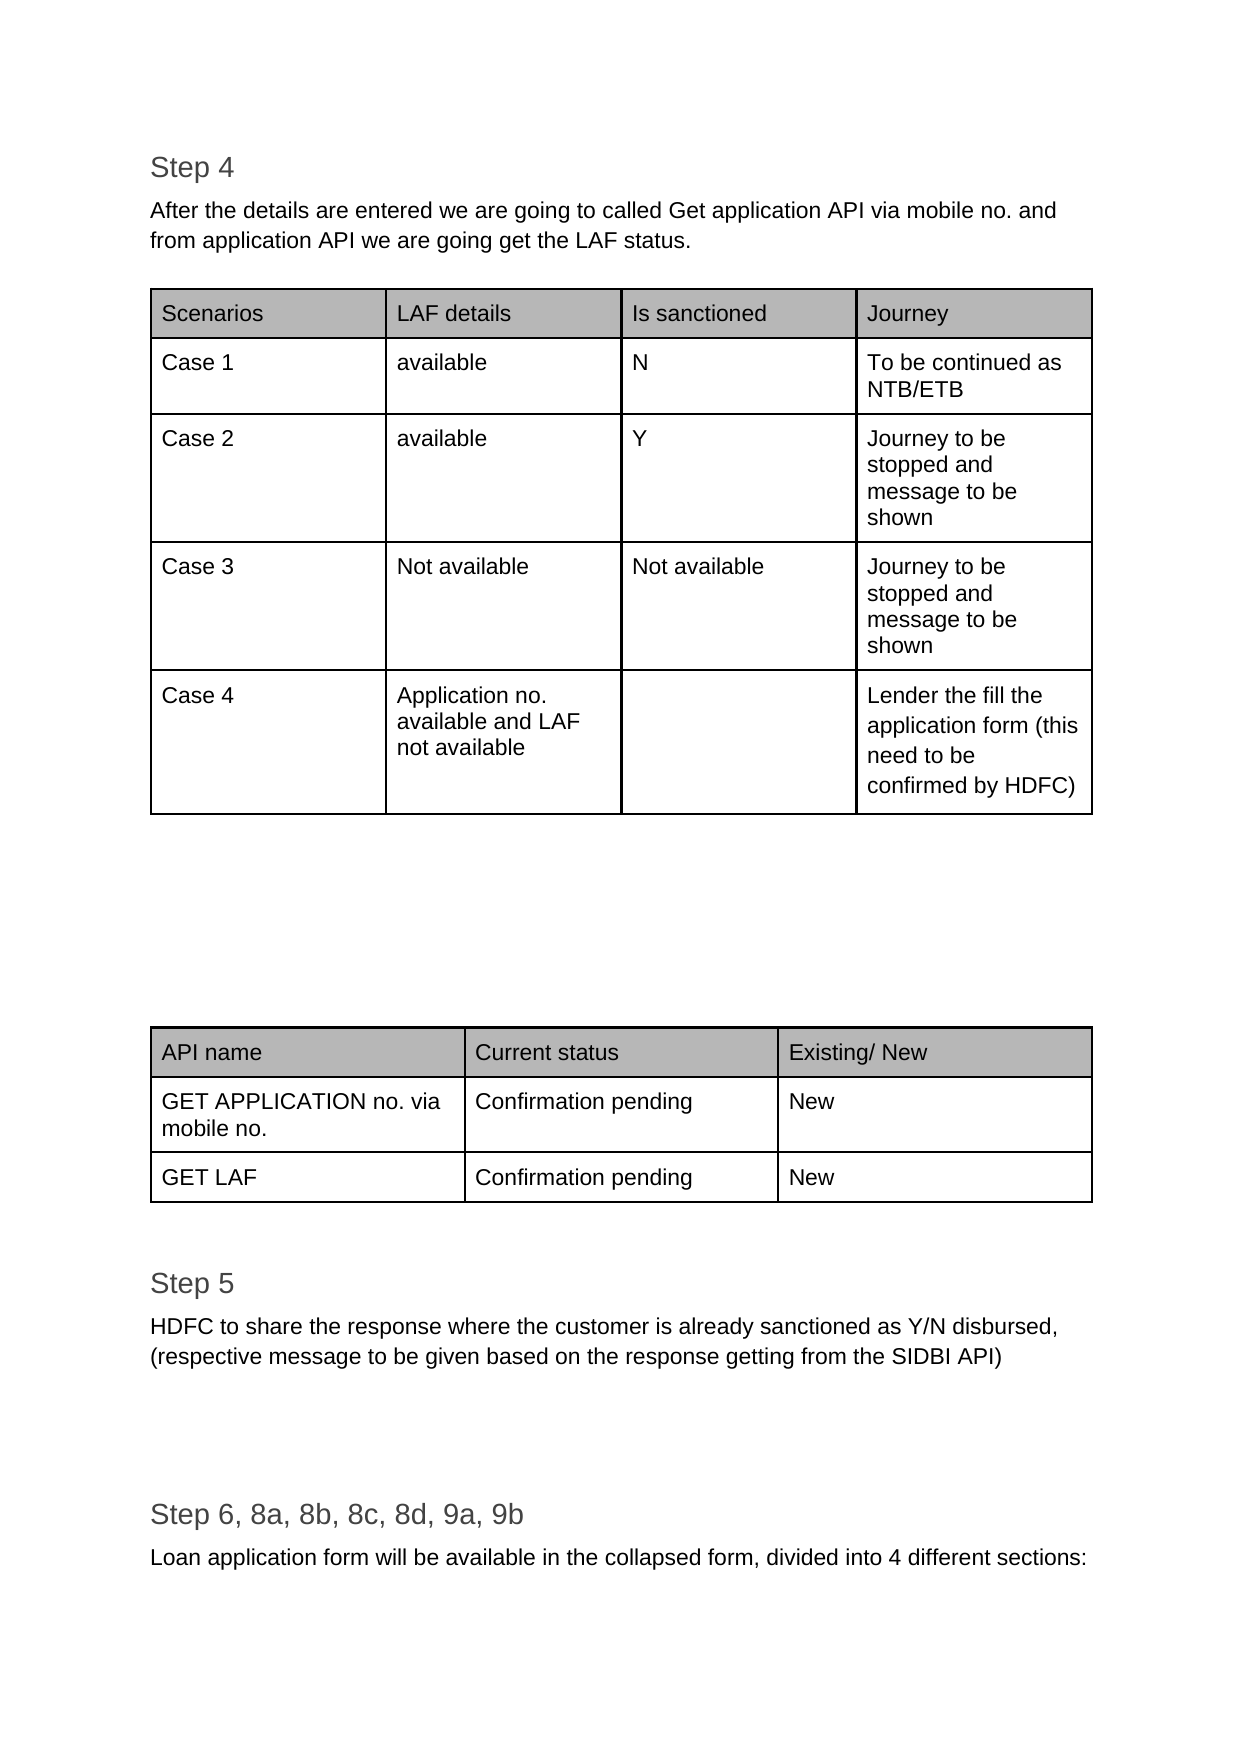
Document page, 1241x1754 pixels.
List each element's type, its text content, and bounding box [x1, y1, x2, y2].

table_cell GET LAF [152, 1153, 464, 1201]
table_cell Case 2 [152, 415, 385, 541]
table_cell N [623, 339, 855, 412]
table_cell New [779, 1078, 1091, 1151]
subtitle Step 5 [150, 1266, 1090, 1300]
table_cell [623, 671, 855, 813]
table_cell Journey to be stopped and message to be shown [858, 415, 1091, 541]
table_cell Confirmation pending [466, 1078, 777, 1151]
table_cell Not available [623, 543, 855, 669]
table_header Scenarios [152, 290, 385, 337]
table_cell Case 1 [152, 339, 385, 412]
table_cell GET APPLICATION no. via mobile no. [152, 1078, 464, 1151]
table_cell Case 3 [152, 543, 385, 669]
subtitle Step 6, 8a, 8b, 8c, 8d, 9a, 9b [150, 1497, 1090, 1531]
table_header Existing/ New [779, 1029, 1091, 1076]
table_cell Application no. available and LAF not available [387, 671, 620, 813]
table_cell Journey to be stopped and message to be shown [858, 543, 1091, 669]
table_header Current status [466, 1029, 777, 1076]
text Loan application form will be available in the collapsed form, divided into 4 different sections: [150, 1544, 1090, 1571]
table_cell available [387, 415, 620, 541]
subtitle Step 4 [150, 150, 1090, 183]
text After the details are entered we are going to called Get application API via mobile no. and from application API we are going get the LAF status. [150, 197, 1090, 253]
table_header API name [152, 1029, 464, 1076]
table_cell New [779, 1153, 1091, 1201]
table_header Is sanctioned [623, 290, 855, 337]
table_header LAF details [387, 290, 620, 337]
table_cell Not available [387, 543, 620, 669]
table_header Journey [858, 290, 1091, 337]
table_cell To be continued as NTB/ETB [858, 339, 1091, 412]
table_cell Y [623, 415, 855, 541]
table_cell Case 4 [152, 671, 385, 813]
table_cell Lender the fill the application form (this need to be confirmed by HDFC) [858, 671, 1091, 813]
table_cell available [387, 339, 620, 412]
text HDFC to share the response where the customer is already sanctioned as Y/N disbursed,(respective message to be given based on the response getting from the SIDBI API) [150, 1313, 1090, 1369]
table_cell Confirmation pending [466, 1153, 777, 1201]
